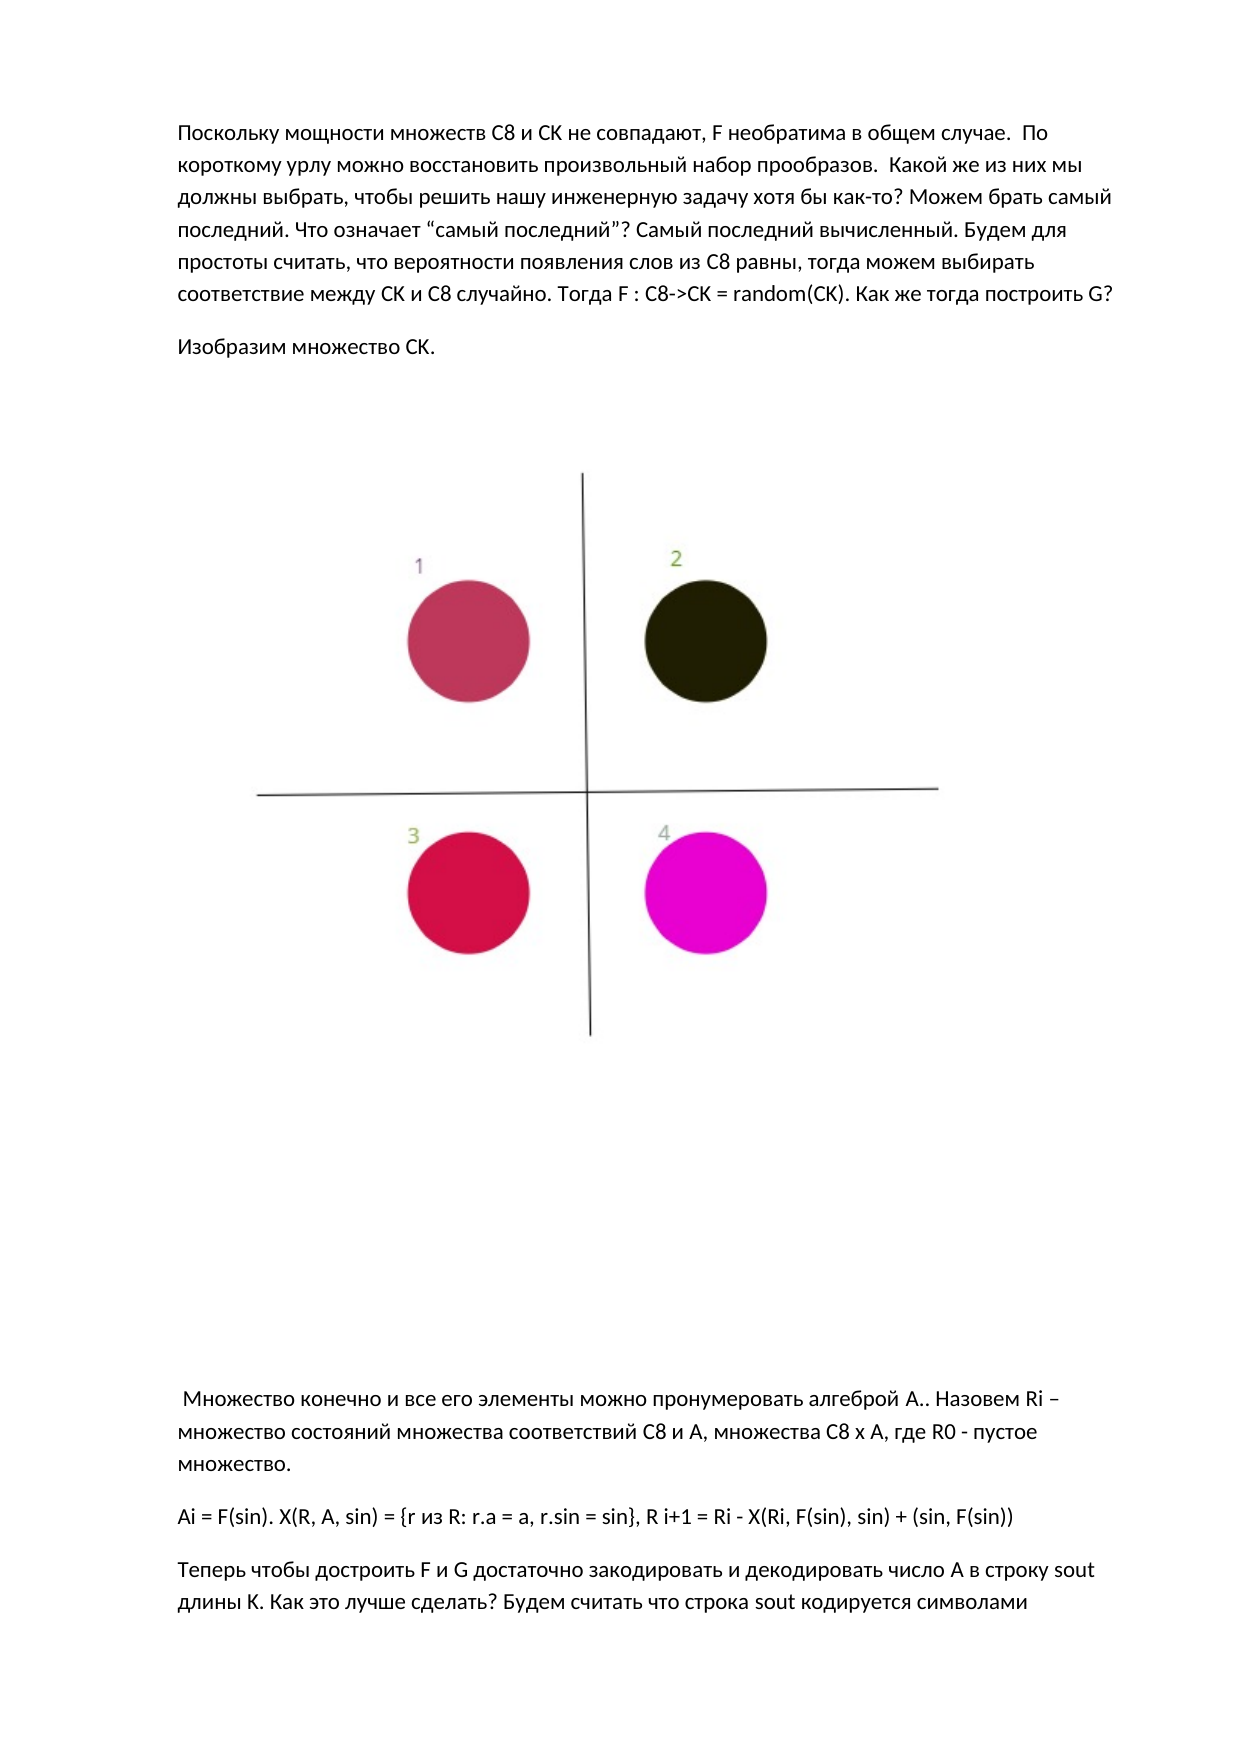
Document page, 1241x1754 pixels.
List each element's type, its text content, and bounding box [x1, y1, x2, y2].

text Изобразим множество CK. [177, 332, 1152, 360]
text Ai = F(sin). X(R, A, sin) = {r из R: r.a = a, r.sin = sin}, R i+1 = Ri - X(Ri, F(sin), sin) + (sin, F(sin)) [177, 1502, 1152, 1530]
picture [177, 385, 1152, 1360]
text Множество конечно и все его элементы можно пронумеровать алгеброй A.. Назовем Ri – множество состояний множества соответствий C8 и A, множества C8 x A, где R0 - пустое множество. [177, 1384, 1152, 1477]
text Поскольку мощности множеств C8 и CK не совпадают, F необратима в общем случае. По короткому урлу можно восстановить произвольный набор прообразов. Какой же из них мы должны выбрать, чтобы решить нашу инженерную задачу хотя бы как-то? Можем брать самый последний. Что означает “самый последний”? Самый последний вычисленный. Будем для простоты считать, что вероятности появления слов из C8 равны, тогда можем выбирать соответствие между CK и C8 случайно. Тогда F : C8->CK = random(CK). Как же тогда построить G? [177, 118, 1152, 307]
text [177, 1555, 1152, 1615]
